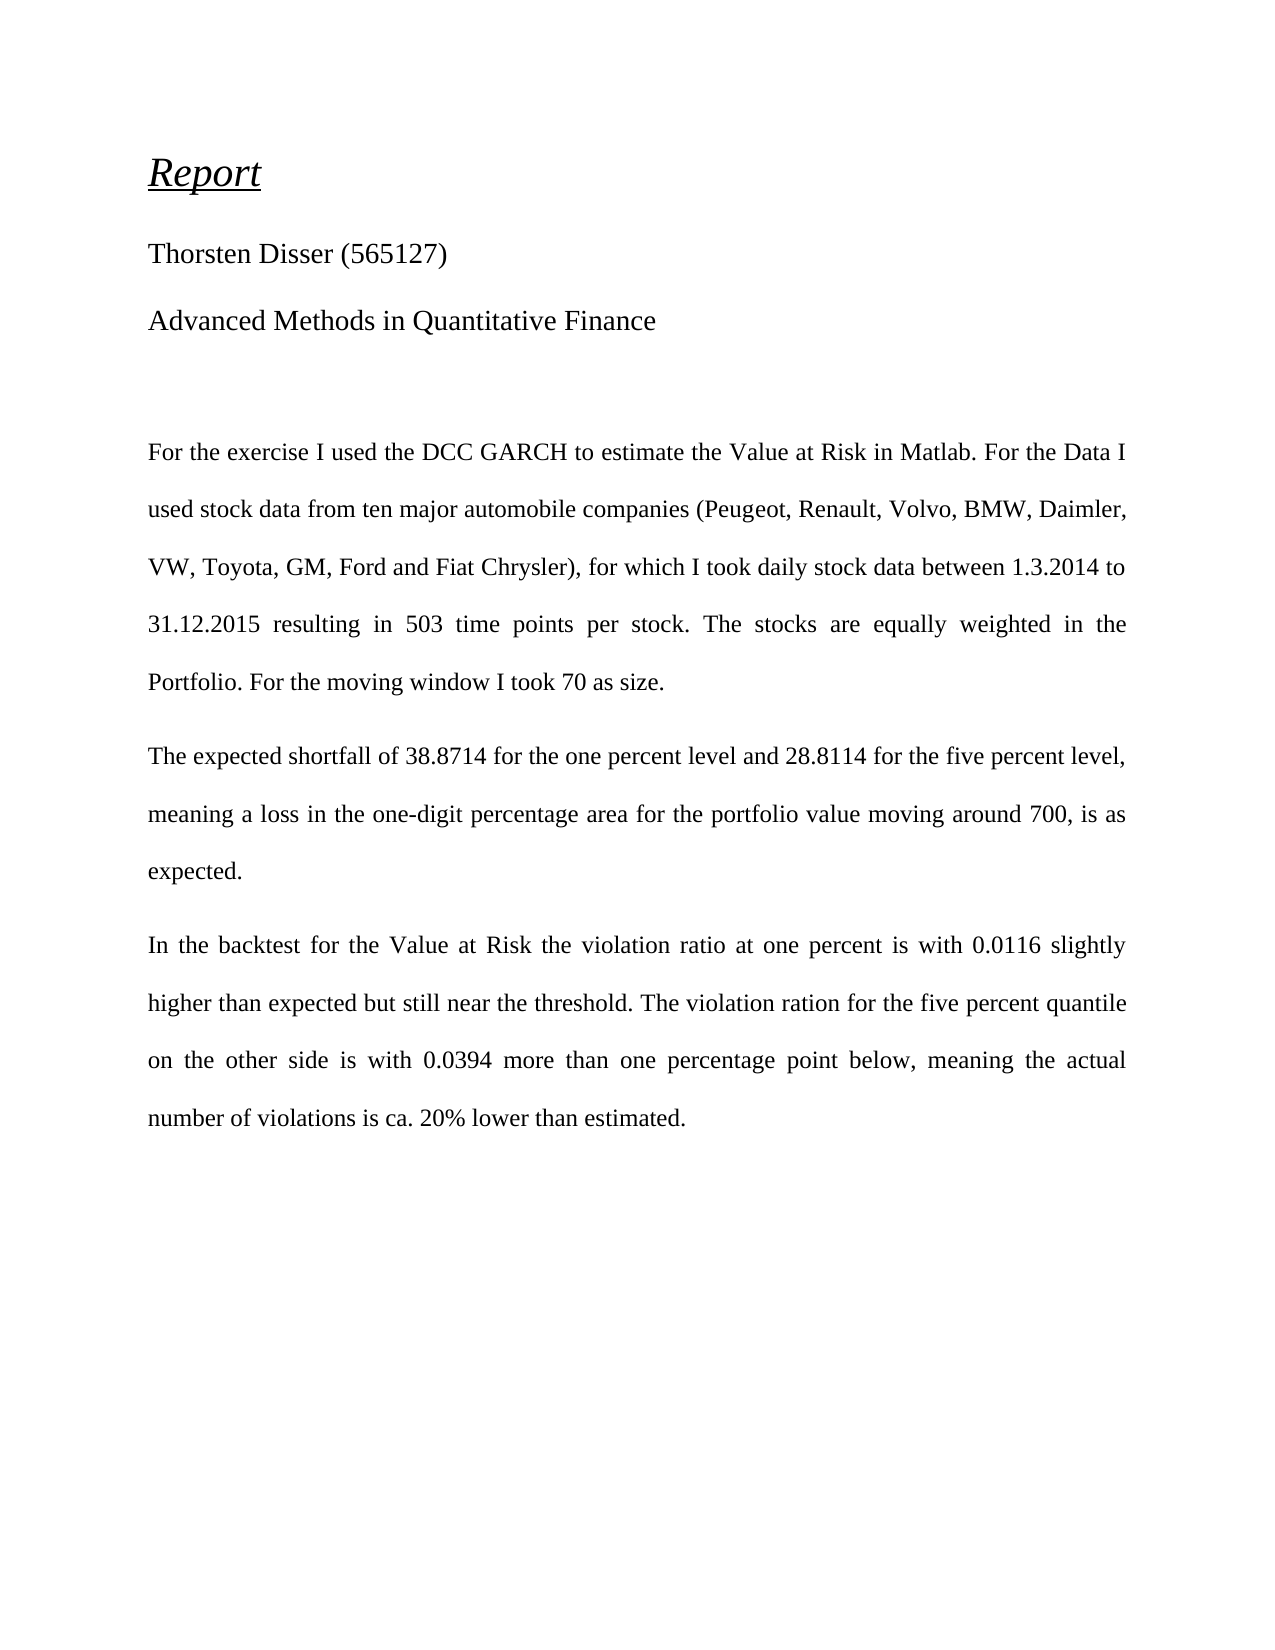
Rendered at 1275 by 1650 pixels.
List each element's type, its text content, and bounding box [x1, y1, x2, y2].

text Report [148, 148, 1127, 196]
text For the exercise I used the DCC GARCH to estimate the Value at Risk in Matlab. For the Data I used stock data from ten major automobile companies (Peugeot, Renault, Volvo, BMW, Daimler, VW, Toyota, GM, Ford and Fiat Chrysler), for which I took daily stock data between 1.3.2014 to 31.12.2015 resulting in 503 time points per stock. The stocks are equally weighted in the Portfolio. For the moving window I took 70 as size. [148, 437, 1127, 696]
text In the backtest for the Value at Risk the violation ratio at one percent is with 0.0116 slightly higher than expected but still near the threshold. The violation ration for the five percent quantile on the other side is with 0.0394 more than one percentage point below, meaning the actual number of violations is ca. 20% lower than estimated. [148, 930, 1127, 1132]
text Advanced Methods in Quantitative Finance [148, 303, 1127, 337]
text The expected shortfall of 38.8714 for the one percent level and 28.8114 for the five percent level, meaning a loss in the one-digit percentage area for the portfolio value moving around 700, is as expected. [148, 741, 1127, 885]
text Thorsten Disser (565127) [148, 236, 1127, 270]
